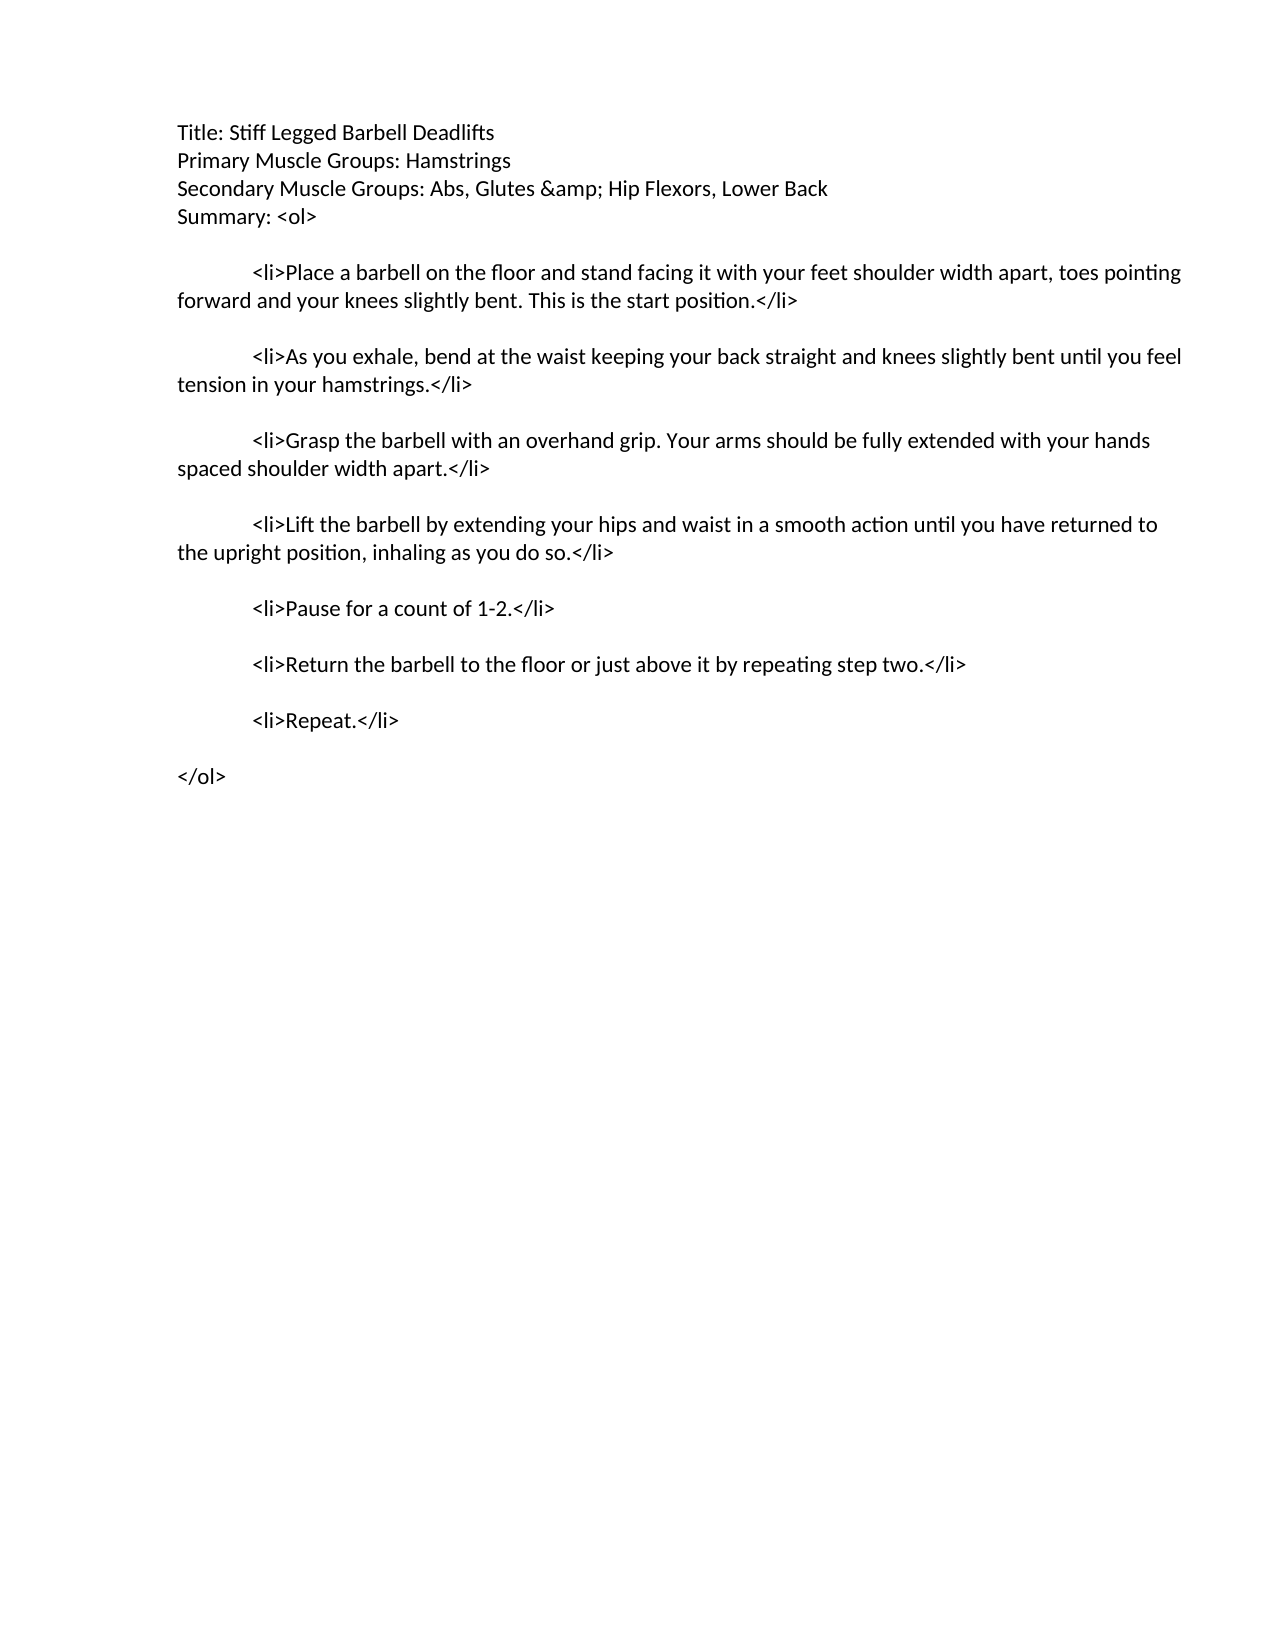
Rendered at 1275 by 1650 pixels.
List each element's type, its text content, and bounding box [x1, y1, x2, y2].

text <li>Return the barbell to the floor or just above it by repeating step two.</li> [177, 650, 1186, 678]
text <li>Pause for a count of 1-2.</li> [177, 594, 1186, 622]
text <li>Grasp the barbell with an overhand grip. Your arms should be fully extended with your hands spaced shoulder width apart.</li> [177, 426, 1186, 482]
text Primary Muscle Groups: Hamstrings [177, 146, 1186, 174]
text </ol> [177, 762, 1186, 791]
text Title: Stiff Legged Barbell Deadlifts [177, 118, 1186, 146]
text Summary: <ol> [177, 202, 1186, 230]
text <li>Repeat.</li> [177, 706, 1186, 734]
text <li>Lift the barbell by extending your hips and waist in a smooth action until you have returned to the upright position, inhaling as you do so.</li> [177, 510, 1186, 566]
text <li>As you exhale, bend at the waist keeping your back straight and knees slightly bent until you feel tension in your hamstrings.</li> [177, 342, 1186, 398]
text Secondary Muscle Groups: Abs, Glutes &amp; Hip Flexors, Lower Back [177, 174, 1186, 202]
text <li>Place a barbell on the floor and stand facing it with your feet shoulder width apart, toes pointing forward and your knees slightly bent. This is the start position.</li> [177, 258, 1186, 314]
